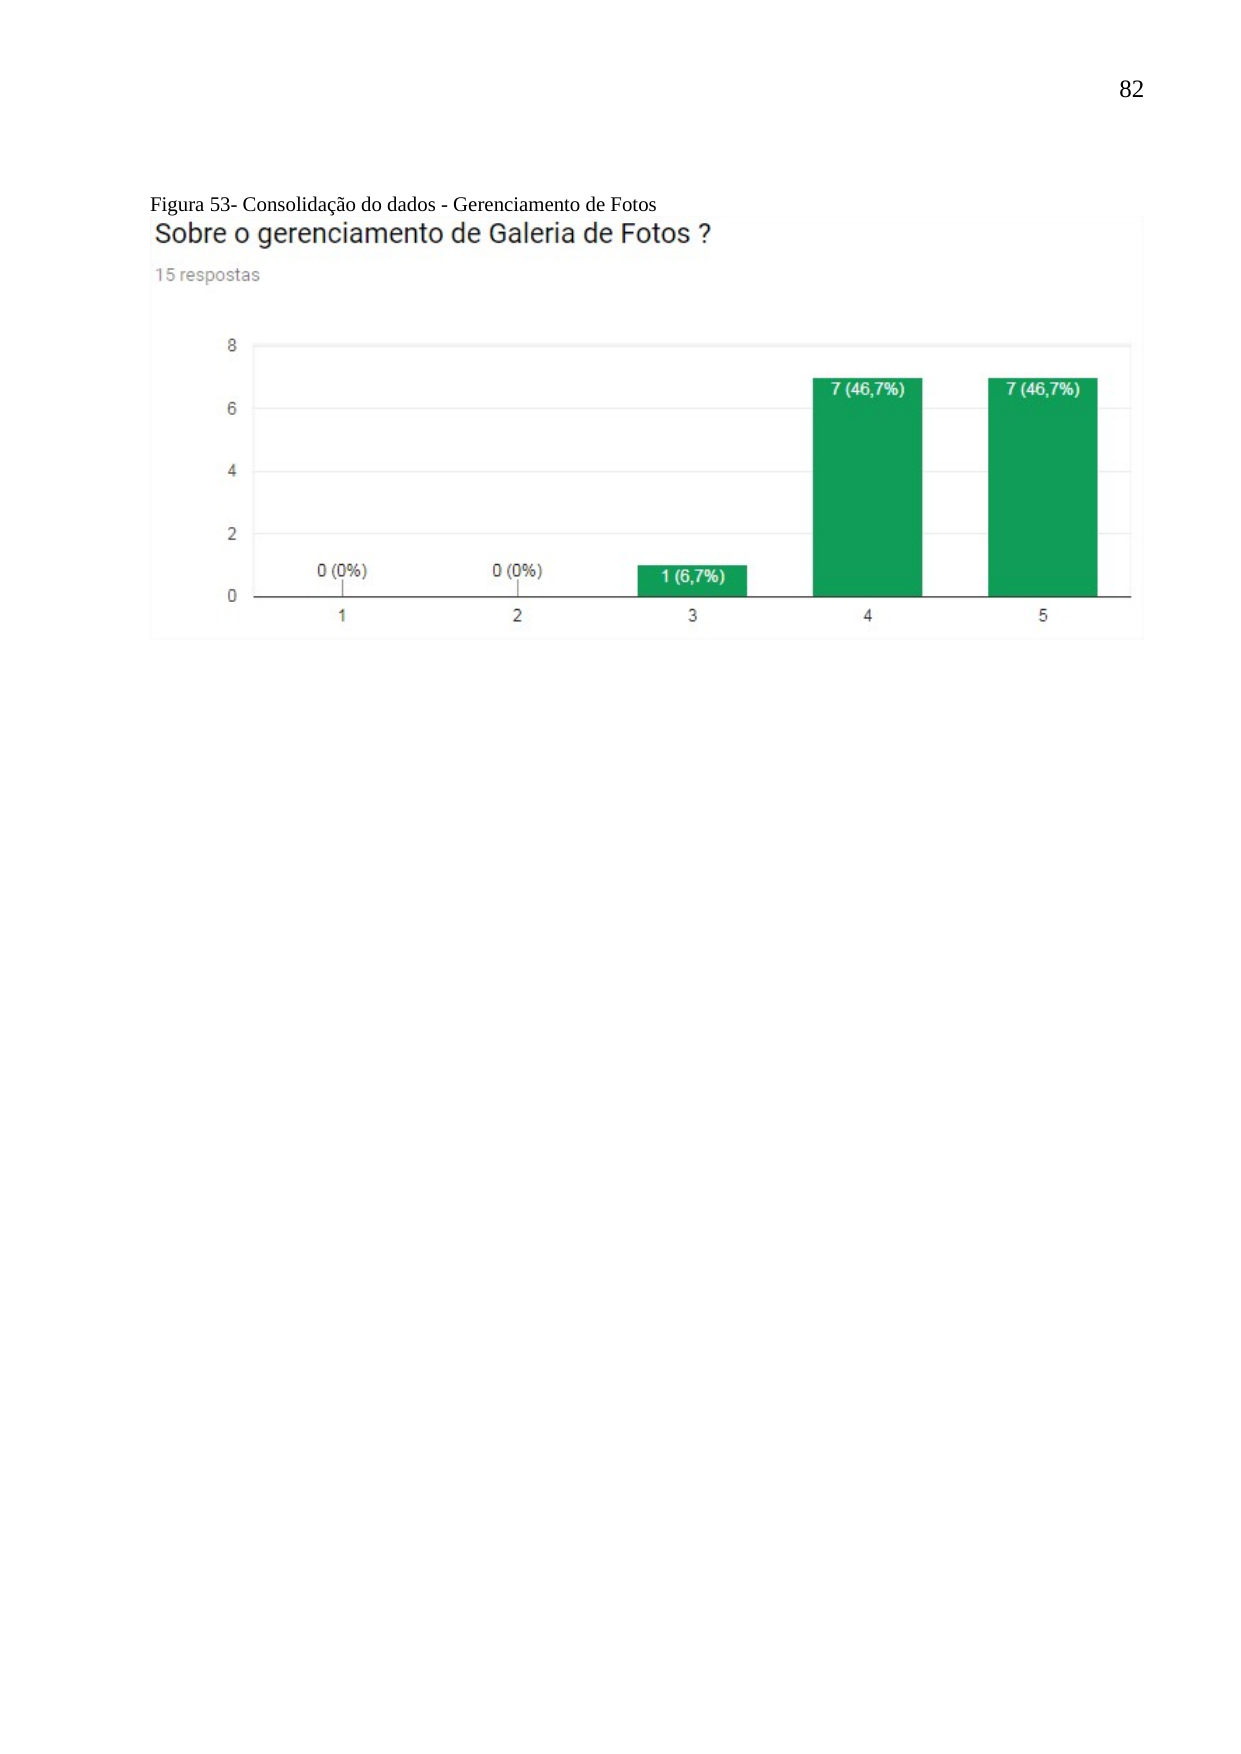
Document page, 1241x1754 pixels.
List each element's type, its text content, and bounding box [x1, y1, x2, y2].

picture [150, 216, 1144, 640]
